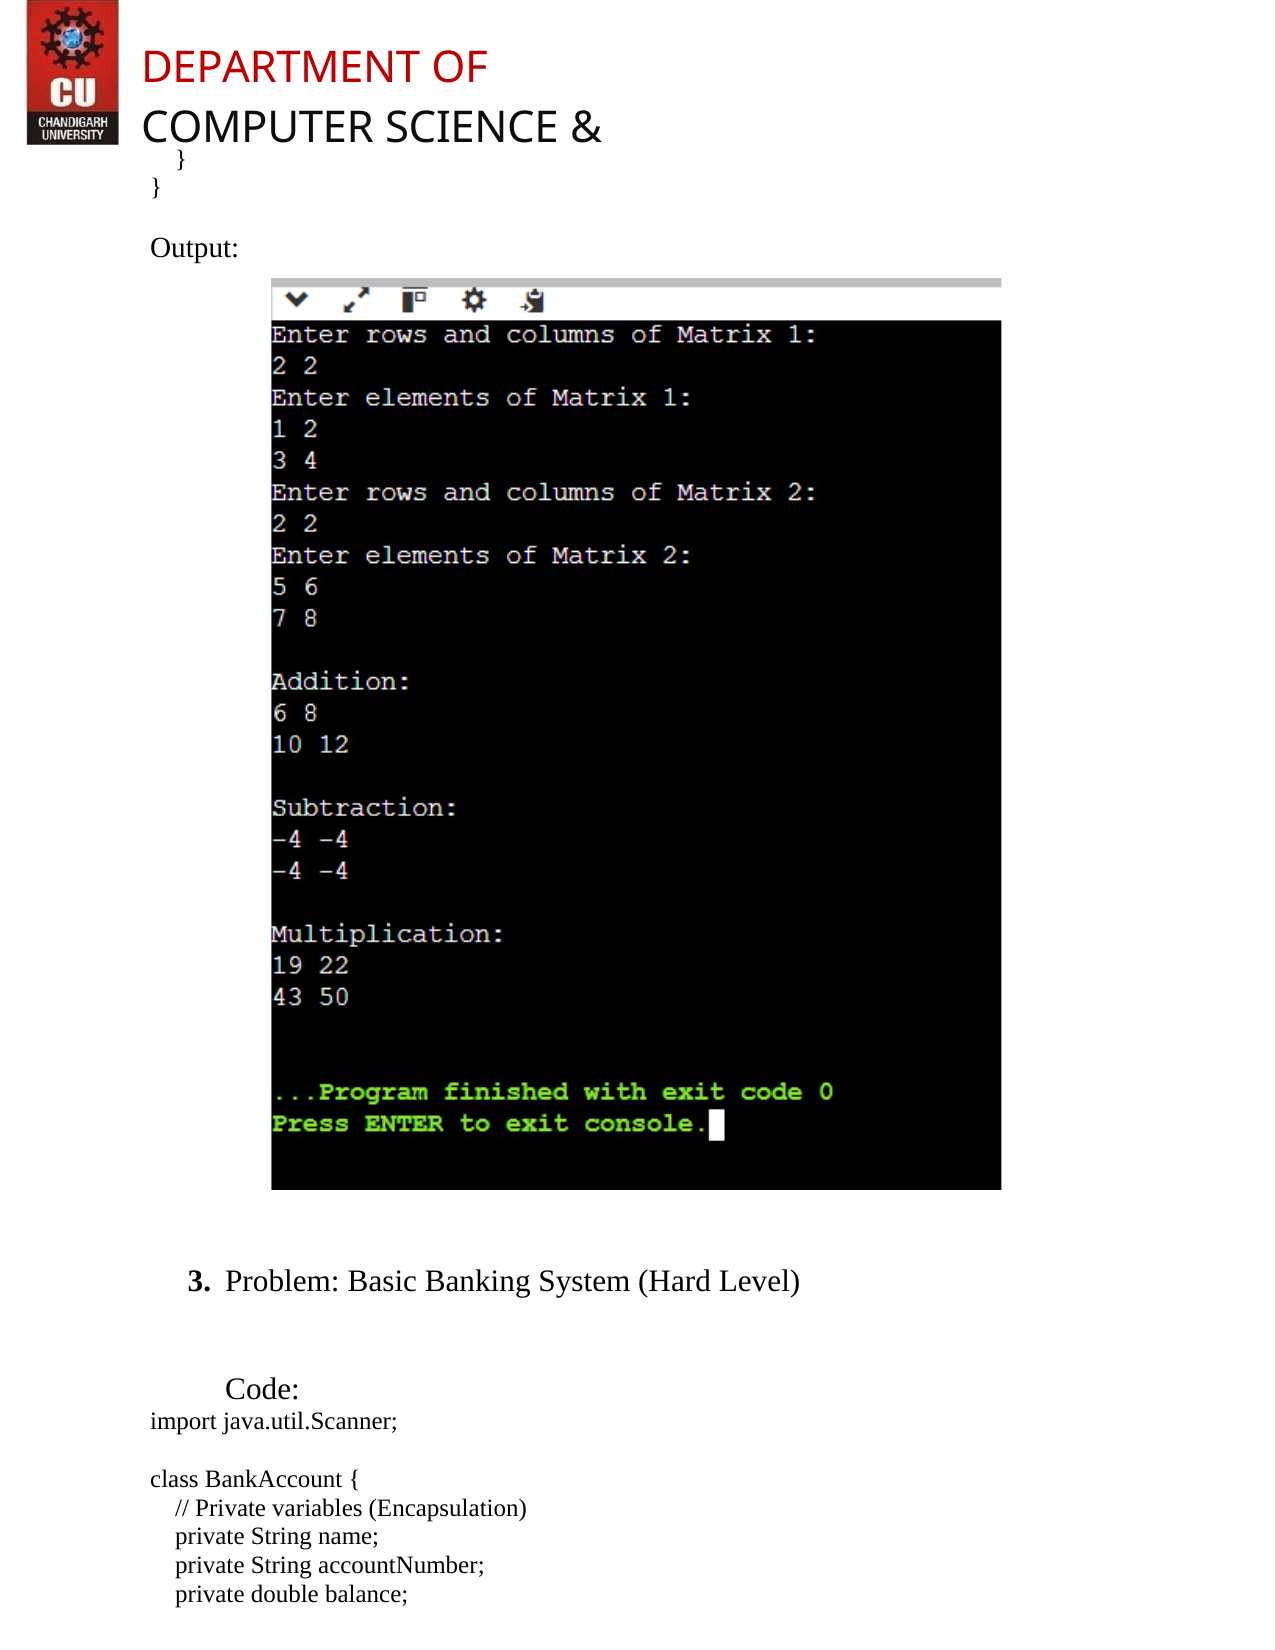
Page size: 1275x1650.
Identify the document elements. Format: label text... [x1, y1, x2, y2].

picture [270, 278, 1002, 1187]
text } [150, 172, 1162, 201]
text } [150, 144, 1162, 172]
list Code: [225, 1370, 1162, 1406]
picture [26, 0, 119, 145]
text private double balance; [150, 1579, 1162, 1608]
text private String accountNumber; [150, 1550, 1162, 1579]
text Output: [150, 230, 1162, 263]
text class BankAccount { [150, 1464, 1162, 1493]
text private String name; [150, 1521, 1162, 1550]
text import java.util.Scanner; [150, 1406, 1162, 1435]
text // Private variables (Encapsulation) [150, 1493, 1162, 1521]
list Problem: Basic Banking System (Hard Level) [187, 1263, 1162, 1298]
